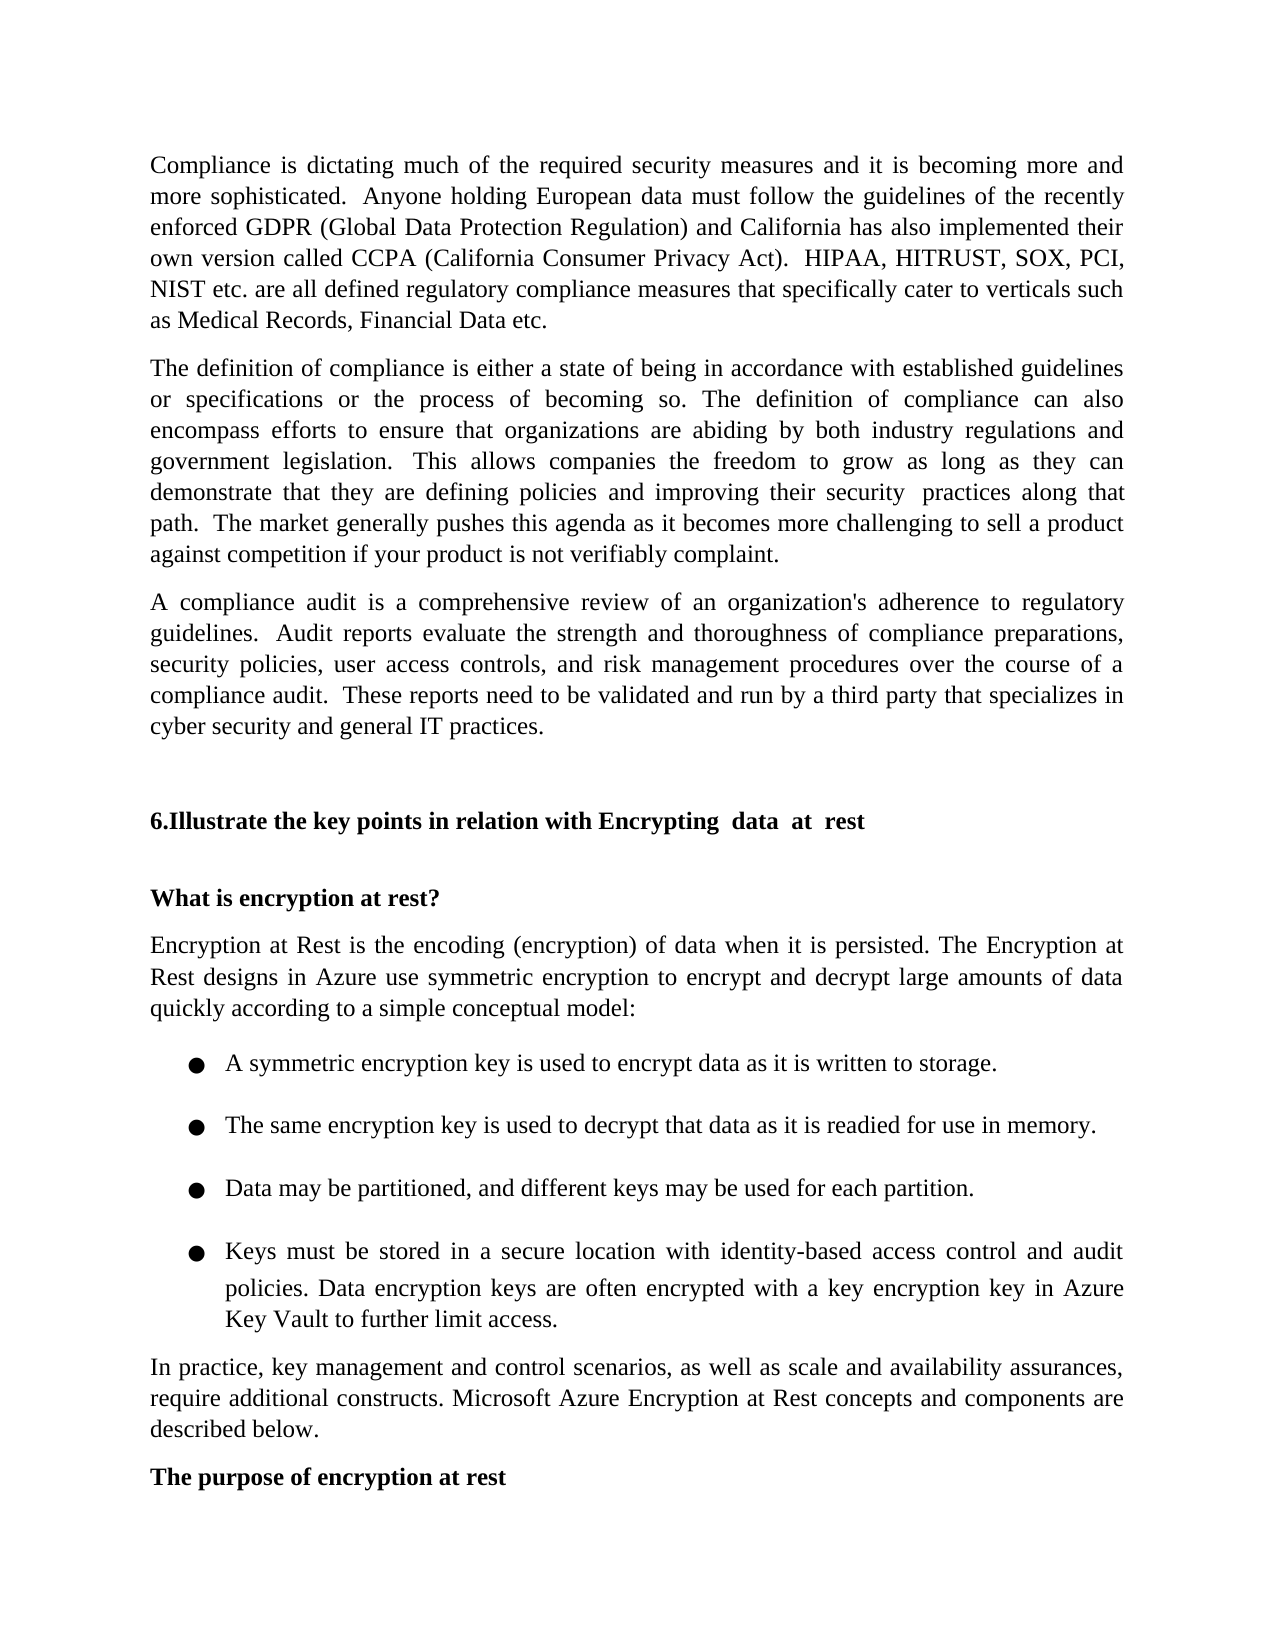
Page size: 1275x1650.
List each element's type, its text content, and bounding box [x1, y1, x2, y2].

list A symmetric encryption key is used to encrypt data as it is written to storage. [187, 1040, 1125, 1083]
text A compliance audit is a comprehensive review of an organization's adherence to regulatory guidelines. Audit reports evaluate the strength and thoroughness of compliance preparations, security policies, user access controls, and risk management procedures over the course of a compliance audit. These reports need to be validated and run by a third party that specializes in cyber security and general IT practices. [150, 587, 1125, 740]
text The definition of compliance is either a state of being in accordance with established guidelines or specifications or the process of becoming so. The definition of compliance can also encompass efforts to ensure that organizations are abiding by both industry regulations and government legislation. This allows companies the freedom to grow as long as they can demonstrate that they are defining policies and improving their security practices along that path. The market generally pushes this agenda as it becomes more challenging to sell a product against competition if your product is not verifiably complaint. [150, 353, 1125, 568]
text Encryption at Rest is the encoding (encryption) of data when it is persisted. The Encryption at Rest designs in Azure use symmetric encryption to encrypt and decrypt large amounts of data quickly according to a simple conceptual model: [150, 931, 1125, 1021]
list The same encryption key is used to decrypt that data as it is readied for use in memory. [187, 1103, 1125, 1146]
text The purpose of encryption at rest [150, 1462, 1125, 1491]
text What is encryption at rest? [150, 883, 1125, 912]
text Compliance is dictating much of the required security measures and it is becoming more and more sophisticated. Anyone holding European data must follow the guidelines of the recently enforced GDPR (Global Data Protection Regulation) and California has also implemented their own version called CCPA (California Consumer Privacy Act). HIPAA, HITRUST, SOX, PCI, NIST etc. are all defined regulatory compliance measures that specifically cater to verticals such as Medical Records, Financial Data etc. [150, 150, 1125, 334]
text 6.Illustrate the key points in relation with Encrypting data at rest [150, 806, 1125, 835]
list Data may be partitioned, and different keys may be used for each partition. [187, 1166, 1125, 1208]
list Keys must be stored in a secure location with identity-based access control and audit policies. Data encryption keys are often encrypted with a key encryption key in Azure Key Vault to further limit access. [187, 1228, 1125, 1333]
text In practice, key management and control scenarios, as well as scale and availability assurances, require additional constructs. Microsoft Azure Encryption at Rest concepts and components are described below. [150, 1352, 1125, 1443]
